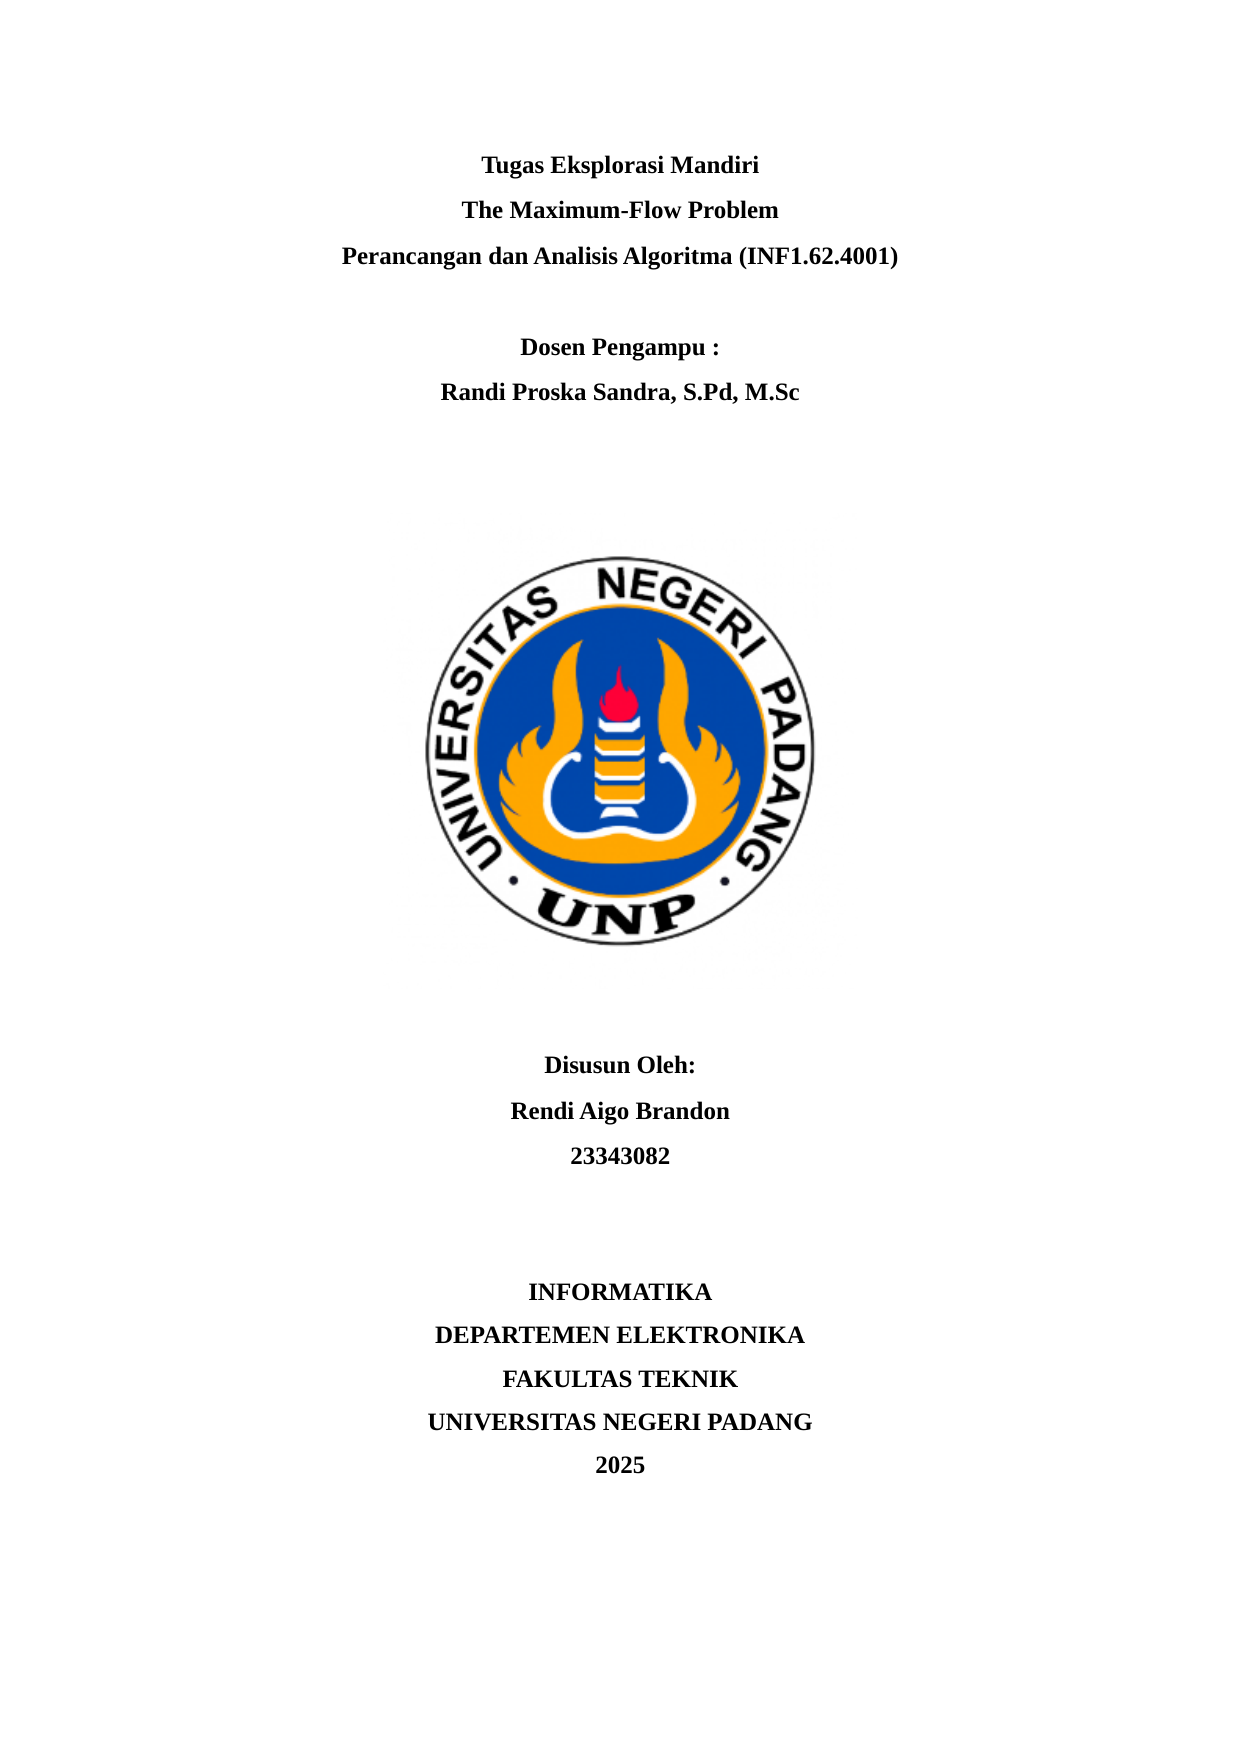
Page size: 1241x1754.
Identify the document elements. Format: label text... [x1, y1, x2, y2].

text INFORMATIKA DEPARTEMEN ELEKTRONIKA [150, 1277, 1090, 1349]
text The Maximum-Flow Problem [150, 195, 1090, 224]
text Rendi Aigo Brandon [150, 1096, 1090, 1124]
text 2025 [150, 1450, 1090, 1479]
text Perancangan dan Analisis Algoritma (INF1.62.4001) [150, 241, 1090, 269]
text Randi Proska Sandra, S.Pd, M.Sc [150, 377, 1090, 406]
picture [382, 513, 858, 989]
text Disusun Oleh: [150, 1050, 1090, 1079]
text 23343082 [150, 1141, 1090, 1170]
text Dosen Pengampu : [150, 332, 1090, 360]
text Tugas Eksplorasi Mandiri [150, 150, 1090, 179]
text FAKULTAS TEKNIK [150, 1364, 1090, 1392]
text UNIVERSITAS NEGERI PADANG [150, 1407, 1090, 1436]
